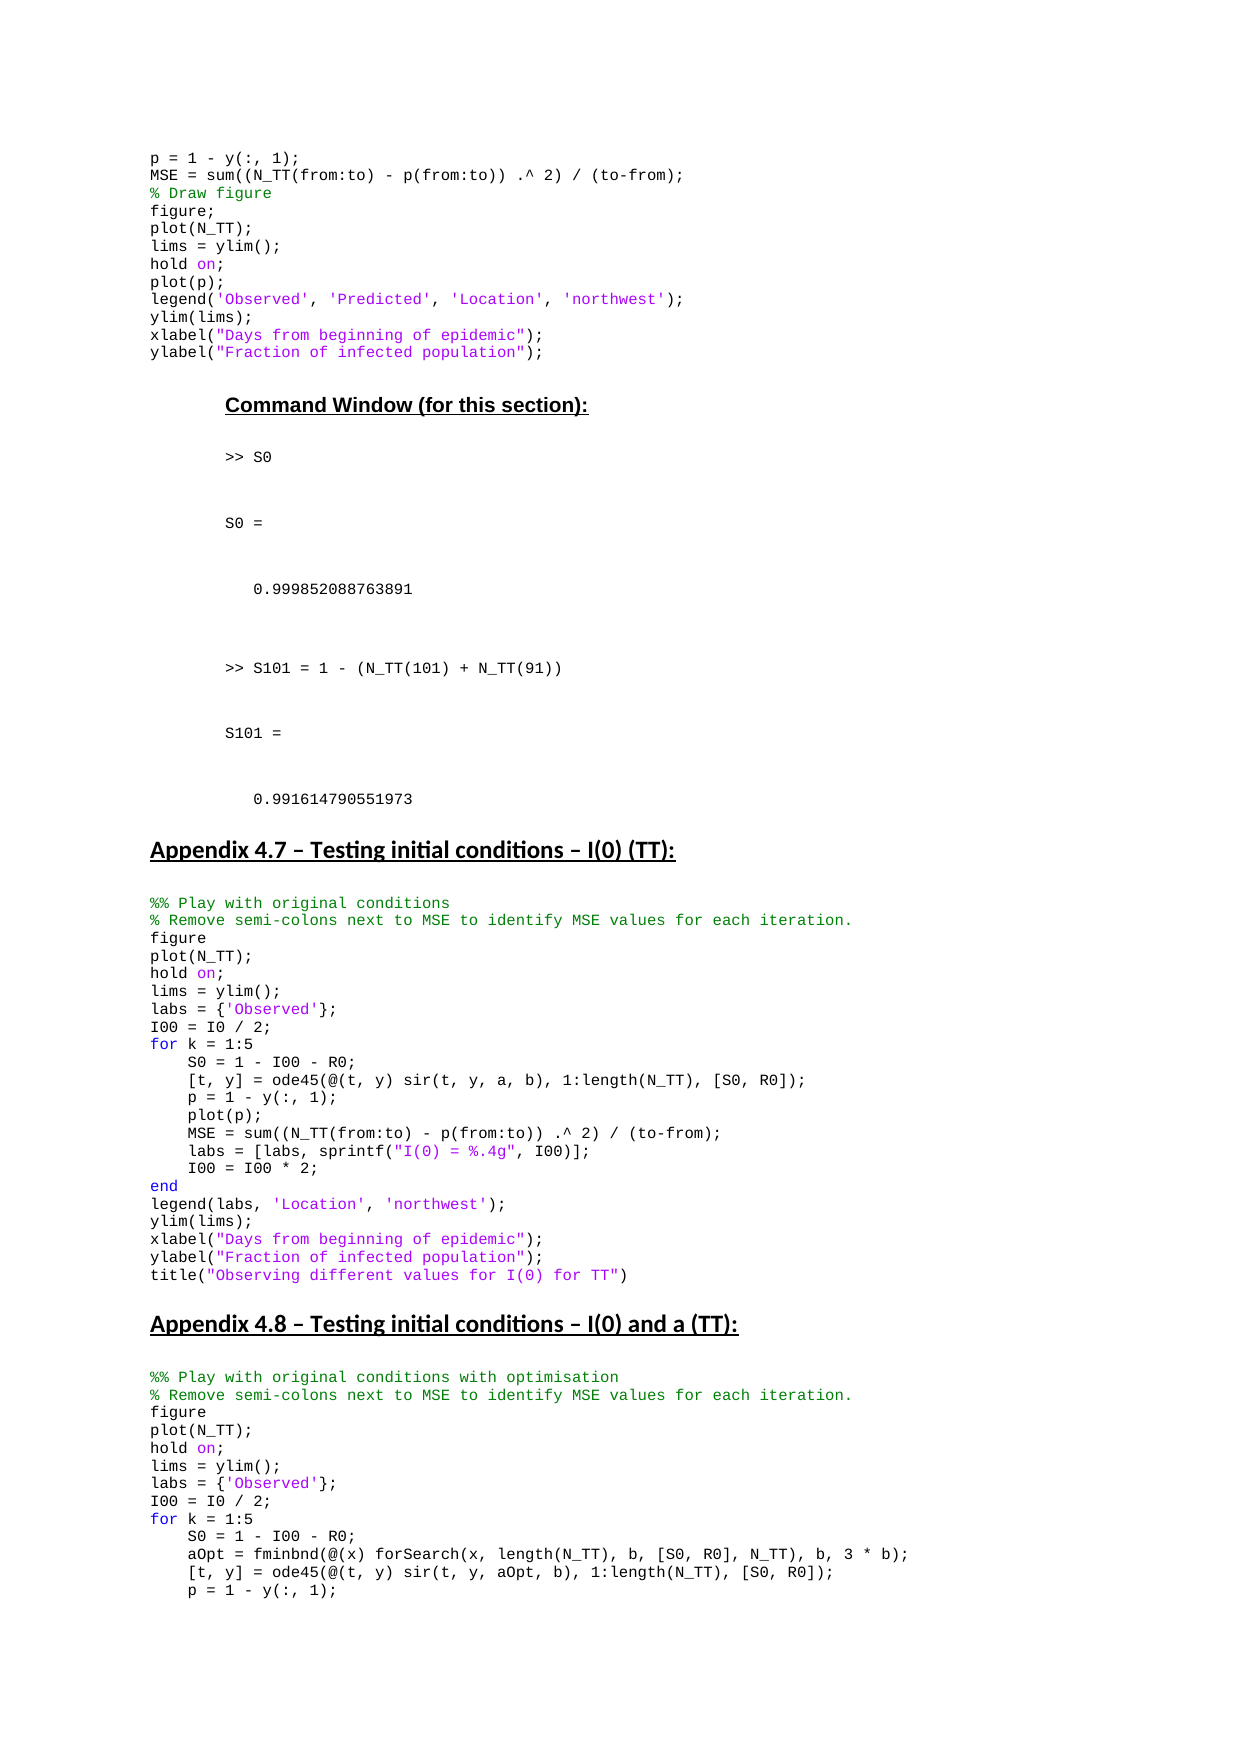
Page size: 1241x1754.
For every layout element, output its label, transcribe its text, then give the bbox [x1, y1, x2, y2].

text S0 = 1 - I00 - R0; [150, 1529, 1090, 1546]
text S0 = 1 - I00 - R0; [150, 1054, 1090, 1072]
text legend(labs, 'Location', 'northwest'); [150, 1196, 1090, 1214]
text plot(p); [150, 274, 1090, 292]
text lims = ylim(); [150, 1458, 1090, 1476]
text ylim(lims); [150, 309, 1090, 327]
text figure; [150, 203, 1090, 221]
text lims = ylim(); [150, 984, 1090, 1001]
text lims = ylim(); [150, 238, 1090, 256]
text % Draw figure [150, 185, 1090, 203]
text labs = {'Observed'}; [150, 1001, 1090, 1019]
text labs = [labs, sprintf("I(0) = %.4g", I00)]; [150, 1143, 1090, 1161]
text hold on; [150, 966, 1090, 984]
text Command Window (for this section): [150, 393, 1090, 417]
text title("Observing different values for I(0) for TT") [150, 1267, 1090, 1285]
text % Remove semi-colons next to MSE to identify MSE values for each iteration. [150, 913, 1090, 931]
text plot(N_TT); [150, 1422, 1090, 1440]
text ylabel("Fraction of infected population"); [150, 345, 1090, 362]
text %% Play with original conditions [150, 895, 1090, 913]
text p = 1 - y(:, 1); [150, 1582, 1090, 1599]
text S0 = 0.999852088763891 [225, 468, 1090, 599]
text MSE = sum((N_TT(from:to) - p(from:to)) .^ 2) / (to-from); [150, 1125, 1090, 1143]
text [t, y] = ode45(@(t, y) sir(t, y, a, b), 1:length(N_TT), [S0, R0]); [150, 1072, 1090, 1090]
text MSE = sum((N_TT(from:to) - p(from:to)) .^ 2) / (to-from); [150, 168, 1090, 185]
text hold on; [150, 1440, 1090, 1458]
text legend('Observed', 'Predicted', 'Location', 'northwest'); [150, 292, 1090, 309]
text p = 1 - y(:, 1); [150, 1090, 1090, 1108]
text plot(N_TT); [150, 948, 1090, 966]
text >> S101 = 1 - (N_TT(101) + N_TT(91)) [150, 651, 1090, 678]
text % Remove semi-colons next to MSE to identify MSE values for each iteration. [150, 1387, 1090, 1405]
text xlabel("Days from beginning of epidemic"); [150, 1232, 1090, 1249]
text aOpt = fminbnd(@(x) forSearch(x, length(N_TT), b, [S0, R0], N_TT), b, 3 * b); [150, 1546, 1090, 1564]
text figure [150, 931, 1090, 948]
text I00 = I0 / 2; [150, 1019, 1090, 1037]
text ylim(lims); [150, 1214, 1090, 1232]
text S101 = 0.991614790551973 [225, 678, 1090, 809]
text >> S0 [150, 441, 1090, 468]
text ylabel("Fraction of infected population"); [150, 1249, 1090, 1267]
text %% Play with original conditions with optimisation [150, 1369, 1090, 1387]
text labs = {'Observed'}; [150, 1476, 1090, 1493]
text I00 = I00 * 2; [150, 1161, 1090, 1178]
text I00 = I0 / 2; [150, 1493, 1090, 1511]
text Appendix 4.7 – Testing initial conditions – I(0) (TT): [150, 834, 1090, 864]
text [t, y] = ode45(@(t, y) sir(t, y, aOpt, b), 1:length(N_TT), [S0, R0]); [150, 1564, 1090, 1582]
text plot(p); [150, 1108, 1090, 1125]
text hold on; [150, 256, 1090, 274]
text p = 1 - y(:, 1); [150, 150, 1090, 168]
text end [150, 1178, 1090, 1196]
text xlabel("Days from beginning of epidemic"); [150, 327, 1090, 345]
text plot(N_TT); [150, 221, 1090, 238]
text for k = 1:5 [150, 1037, 1090, 1054]
text figure [150, 1405, 1090, 1422]
text Appendix 4.8 – Testing initial conditions – I(0) and a (TT): [150, 1308, 1090, 1339]
text for k = 1:5 [150, 1511, 1090, 1529]
